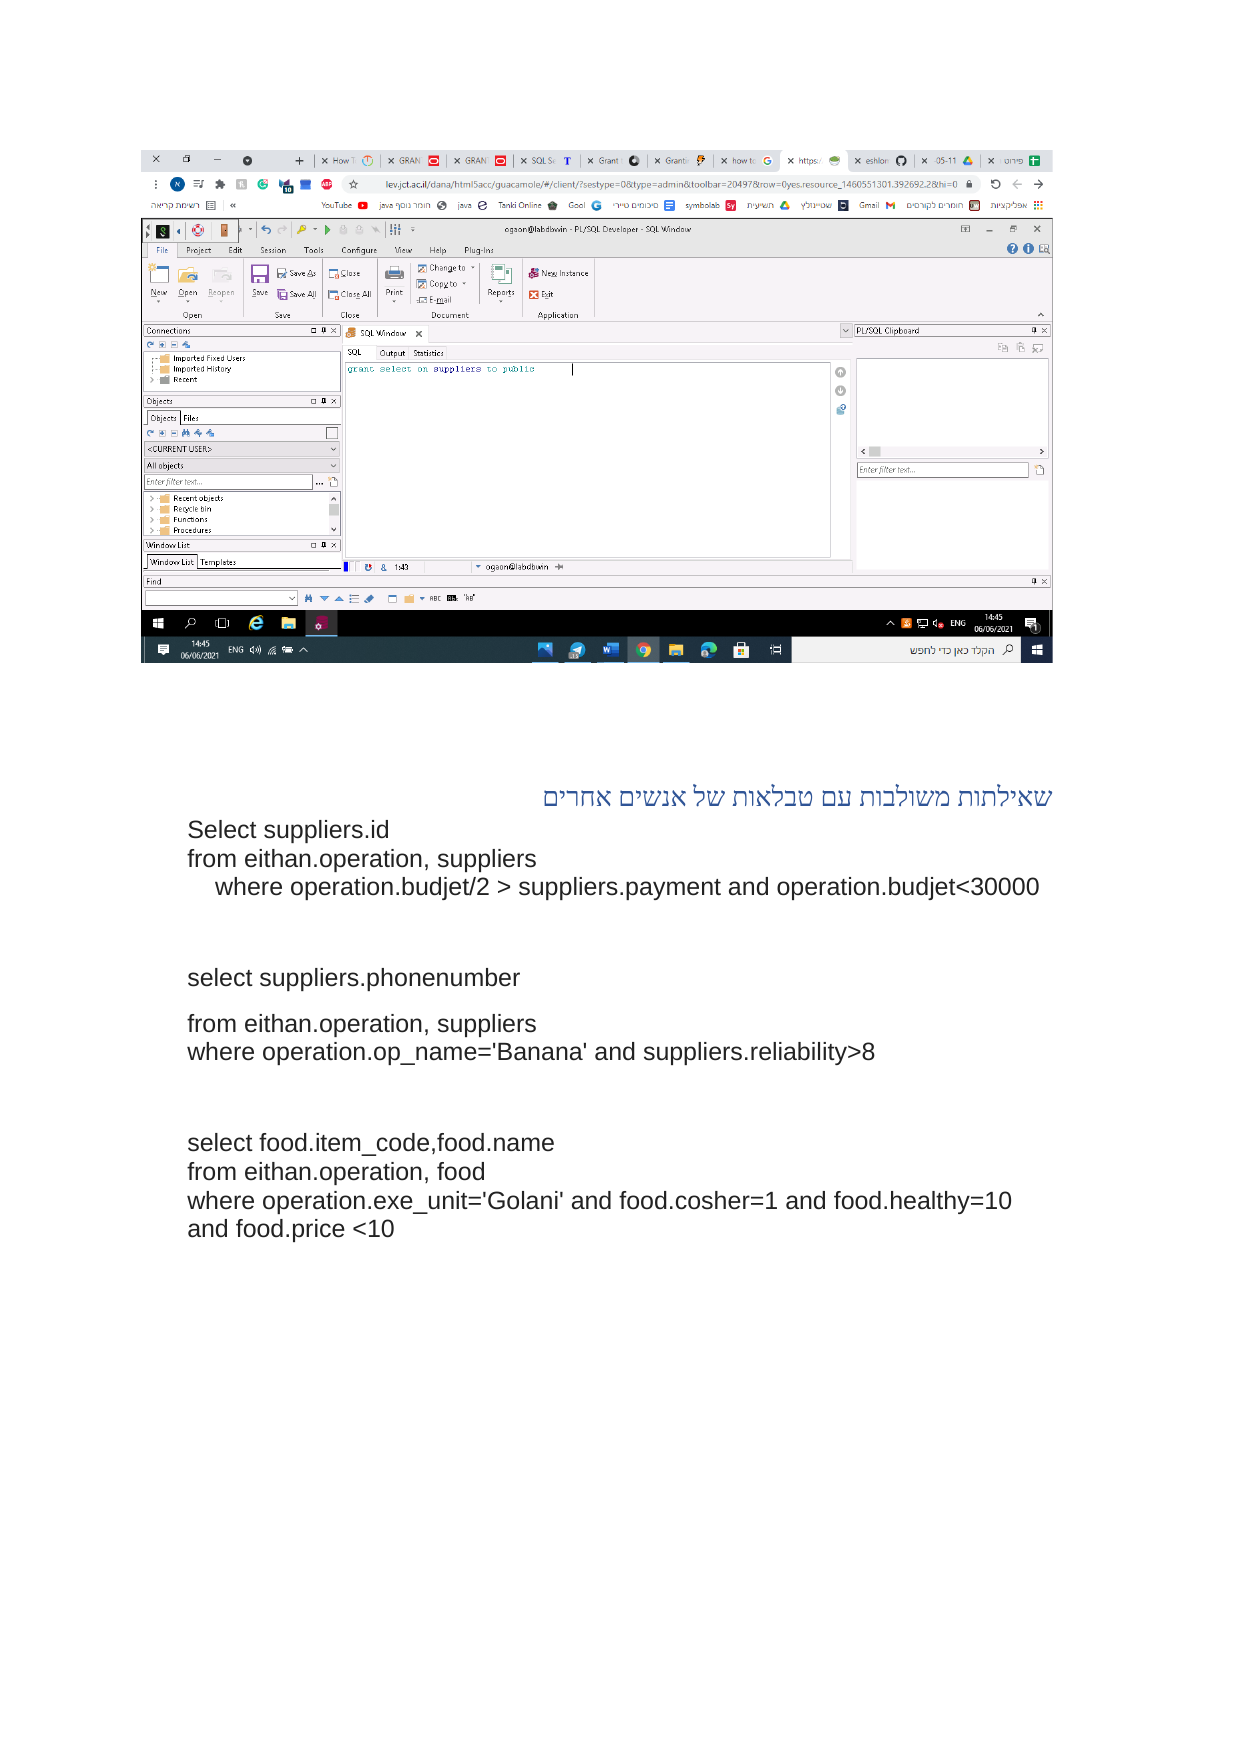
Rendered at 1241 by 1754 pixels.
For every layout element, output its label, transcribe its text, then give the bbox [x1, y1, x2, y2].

text select suppliers.phonenumber [187, 963, 1053, 992]
text select food.item_code,food.name from eithan.operation, food where operation.exe_unit='Golani' and food.cosher=1 and food.healthy=10 and food.price <10 [187, 1128, 1053, 1243]
text Select suppliers.id from eithan.operation, suppliers where operation.budjet/2 > suppliers.payment and operation.budjet<30000 [187, 815, 1053, 901]
text from eithan.operation, suppliers where operation.op_name='Banana' and suppliers.reliability>8 [187, 1008, 1053, 1066]
picture [141, 150, 1053, 663]
subtitle שאילתות משולבות עם טבלאות של אנשים אחרים [187, 781, 1053, 812]
